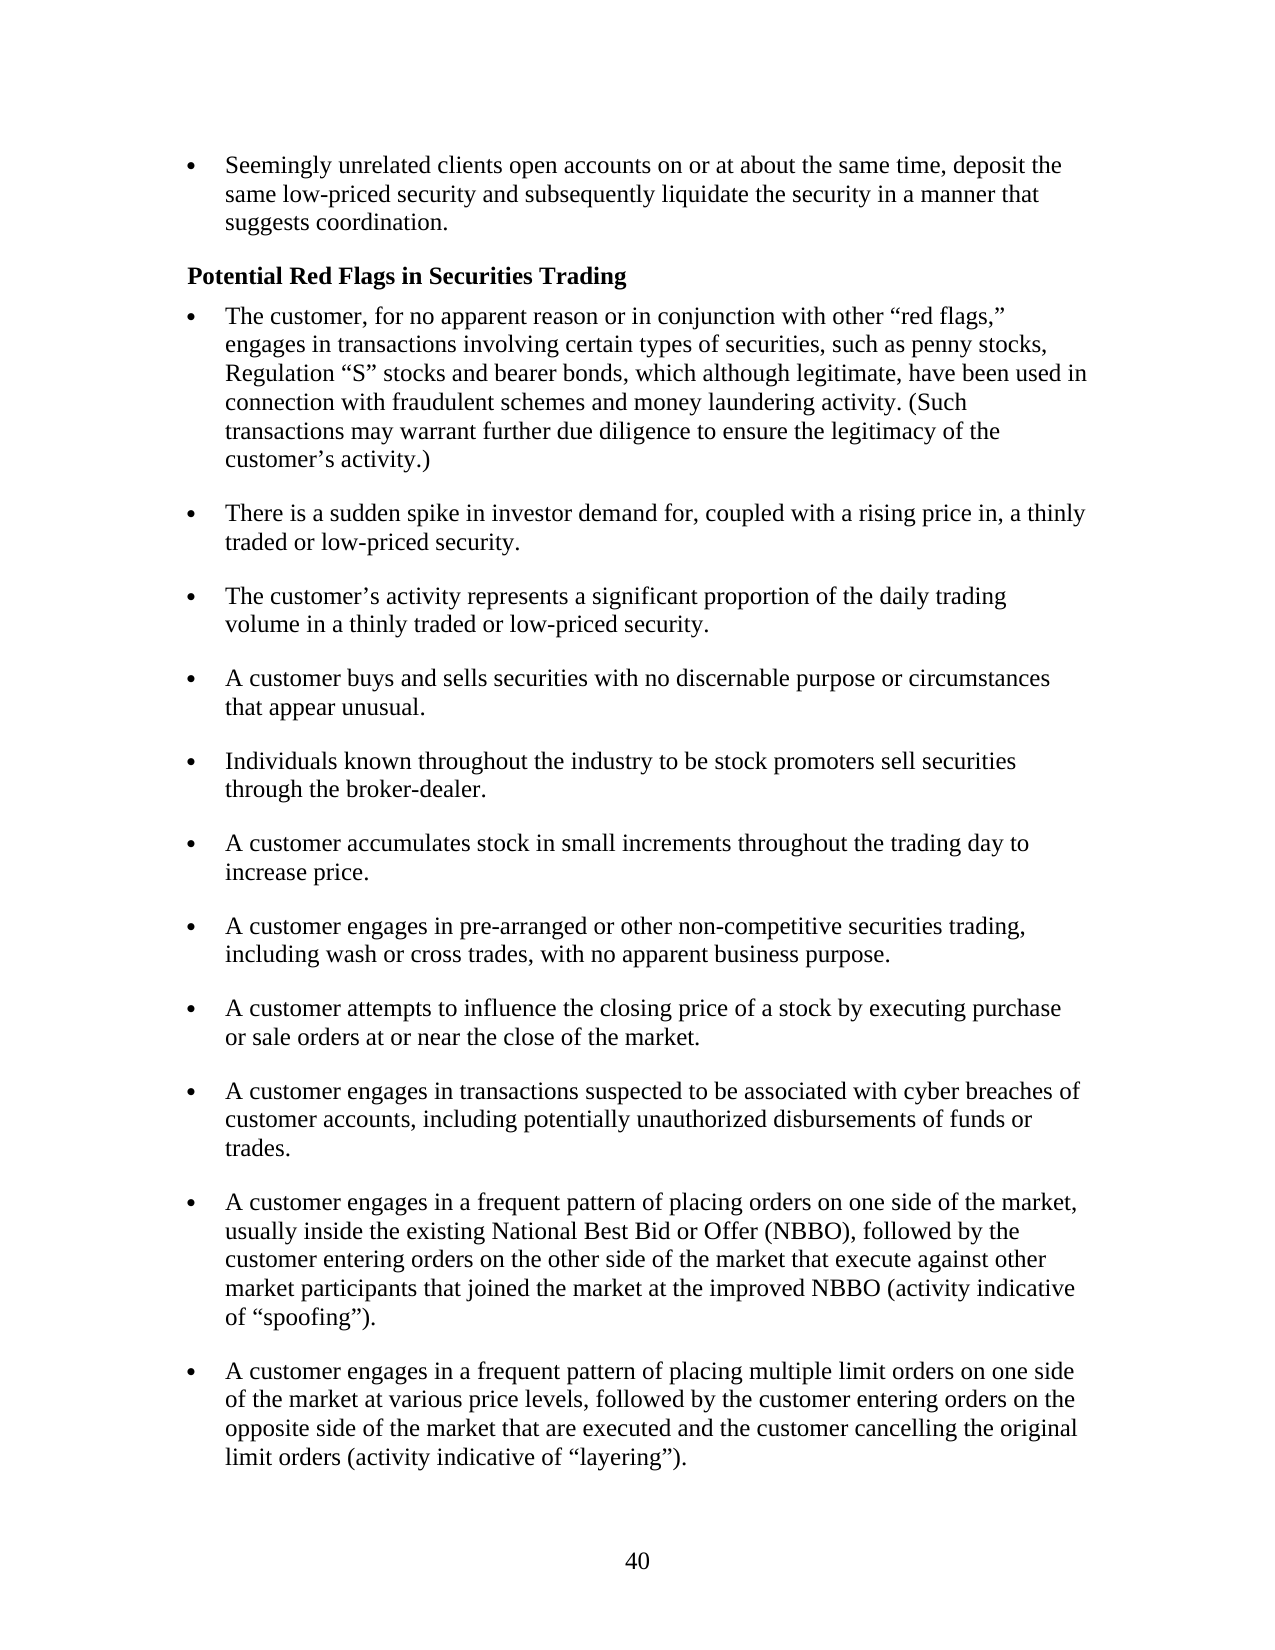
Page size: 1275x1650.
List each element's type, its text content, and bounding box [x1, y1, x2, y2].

list A customer buys and sells securities with no discernable purpose or circumstances that appear unusual. [187, 663, 1087, 721]
list A customer engages in a frequent pattern of placing orders on one side of the market, usually inside the existing National Best Bid or Offer (NBBO), followed by the customer entering orders on the other side of the market that execute against other market participants that joined the market at the improved NBBO (activity indicative of “spoofing”). [187, 1187, 1087, 1331]
list There is a sudden spike in investor demand for, coupled with a rising price in, a thinly traded or low-priced security. [187, 498, 1087, 556]
subtitle Potential Red Flags in Securities Trading [187, 261, 1087, 290]
list A customer engages in a frequent pattern of placing multiple limit orders on one side of the market at various price levels, followed by the customer entering orders on the opposite side of the market that are executed and the customer cancelling the original limit orders (activity indicative of “layering”). [187, 1356, 1087, 1471]
list The customer, for no apparent reason or in conjunction with other “red flags,” engages in transactions involving certain types of securities, such as penny stocks, Regulation “S” stocks and bearer bonds, which although legitimate, have been used in connection with fraudulent schemes and money laundering activity. (Such transactions may warrant further due diligence to ensure the legitimacy of the customer’s activity.) [187, 301, 1087, 473]
list Seemingly unrelated clients open accounts on or at about the same time, deposit the same low-priced security and subsequently liquidate the security in a manner that suggests coordination. [187, 150, 1087, 236]
list The customer’s activity represents a significant proportion of the daily trading volume in a thinly traded or low-priced security. [187, 581, 1087, 638]
list A customer engages in transactions suspected to be associated with cyber breaches of customer accounts, including potentially unauthorized disbursements of funds or trades. [187, 1076, 1087, 1162]
list Individuals known throughout the industry to be stock promoters sell securities through the broker-dealer. [187, 746, 1087, 803]
list A customer accumulates stock in small increments throughout the trading day to increase price. [187, 828, 1087, 886]
list A customer engages in pre-arranged or other non-competitive securities trading, including wash or cross trades, with no apparent business purpose. [187, 911, 1087, 968]
list A customer attempts to influence the closing price of a stock by executing purchase or sale orders at or near the close of the market. [187, 993, 1087, 1051]
